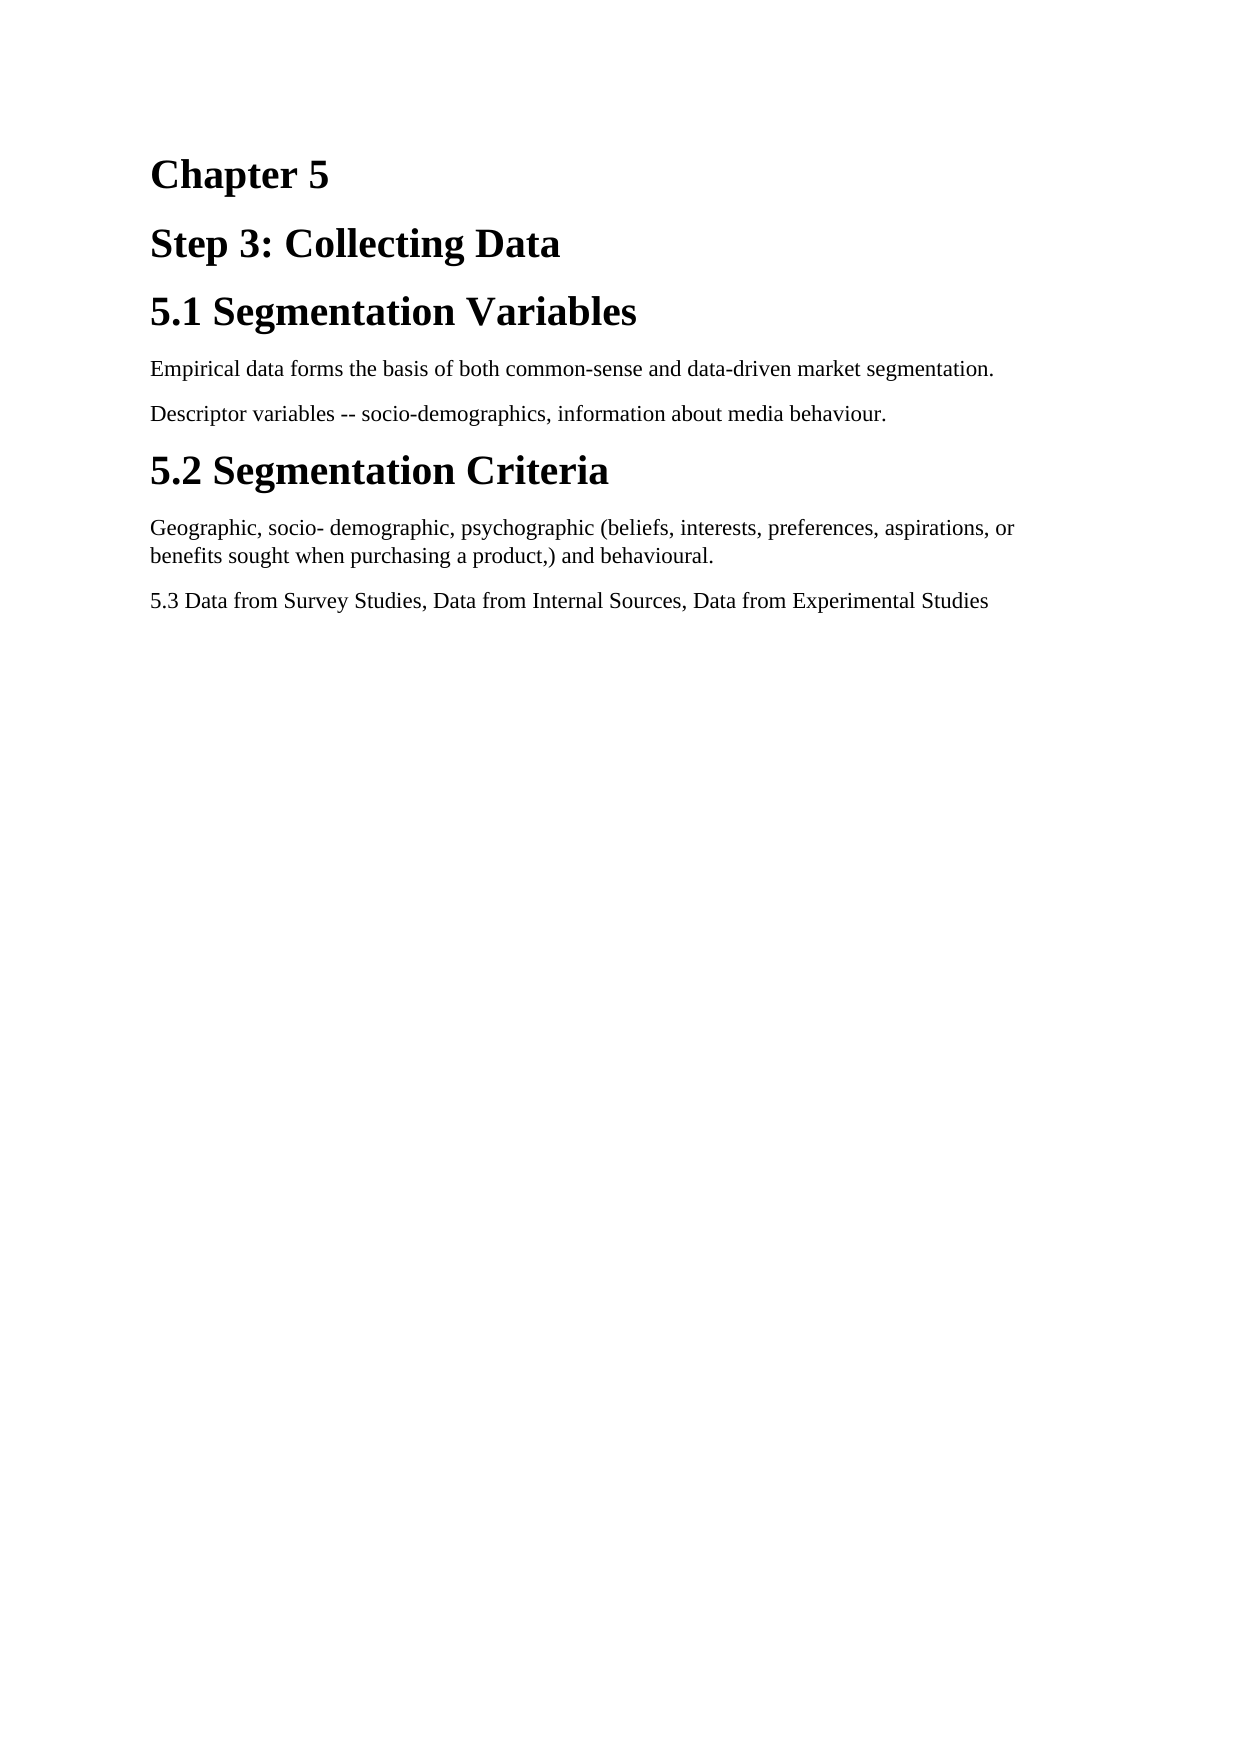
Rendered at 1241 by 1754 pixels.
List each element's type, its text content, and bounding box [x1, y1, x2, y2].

text 5.1 Segmentation Variables [150, 287, 1090, 334]
text Empirical data forms the basis of both common-sense and data-driven market segmentation. [150, 355, 1090, 381]
text Chapter 5 [150, 150, 1090, 198]
text Descriptor variables -- socio-demographics, information about media behaviour. [150, 400, 1090, 426]
text 5.2 Segmentation Criteria [150, 445, 1090, 493]
text 5.3 Data from Survey Studies, Data from Internal Sources, Data from Experimental Studies [150, 587, 1090, 613]
text Geographic, socio- demographic, psychographic (beliefs, interests, preferences, aspirations, or benefits sought when purchasing a product,) and behavioural. [150, 513, 1090, 568]
text Step 3: Collecting Data [150, 218, 1090, 266]
